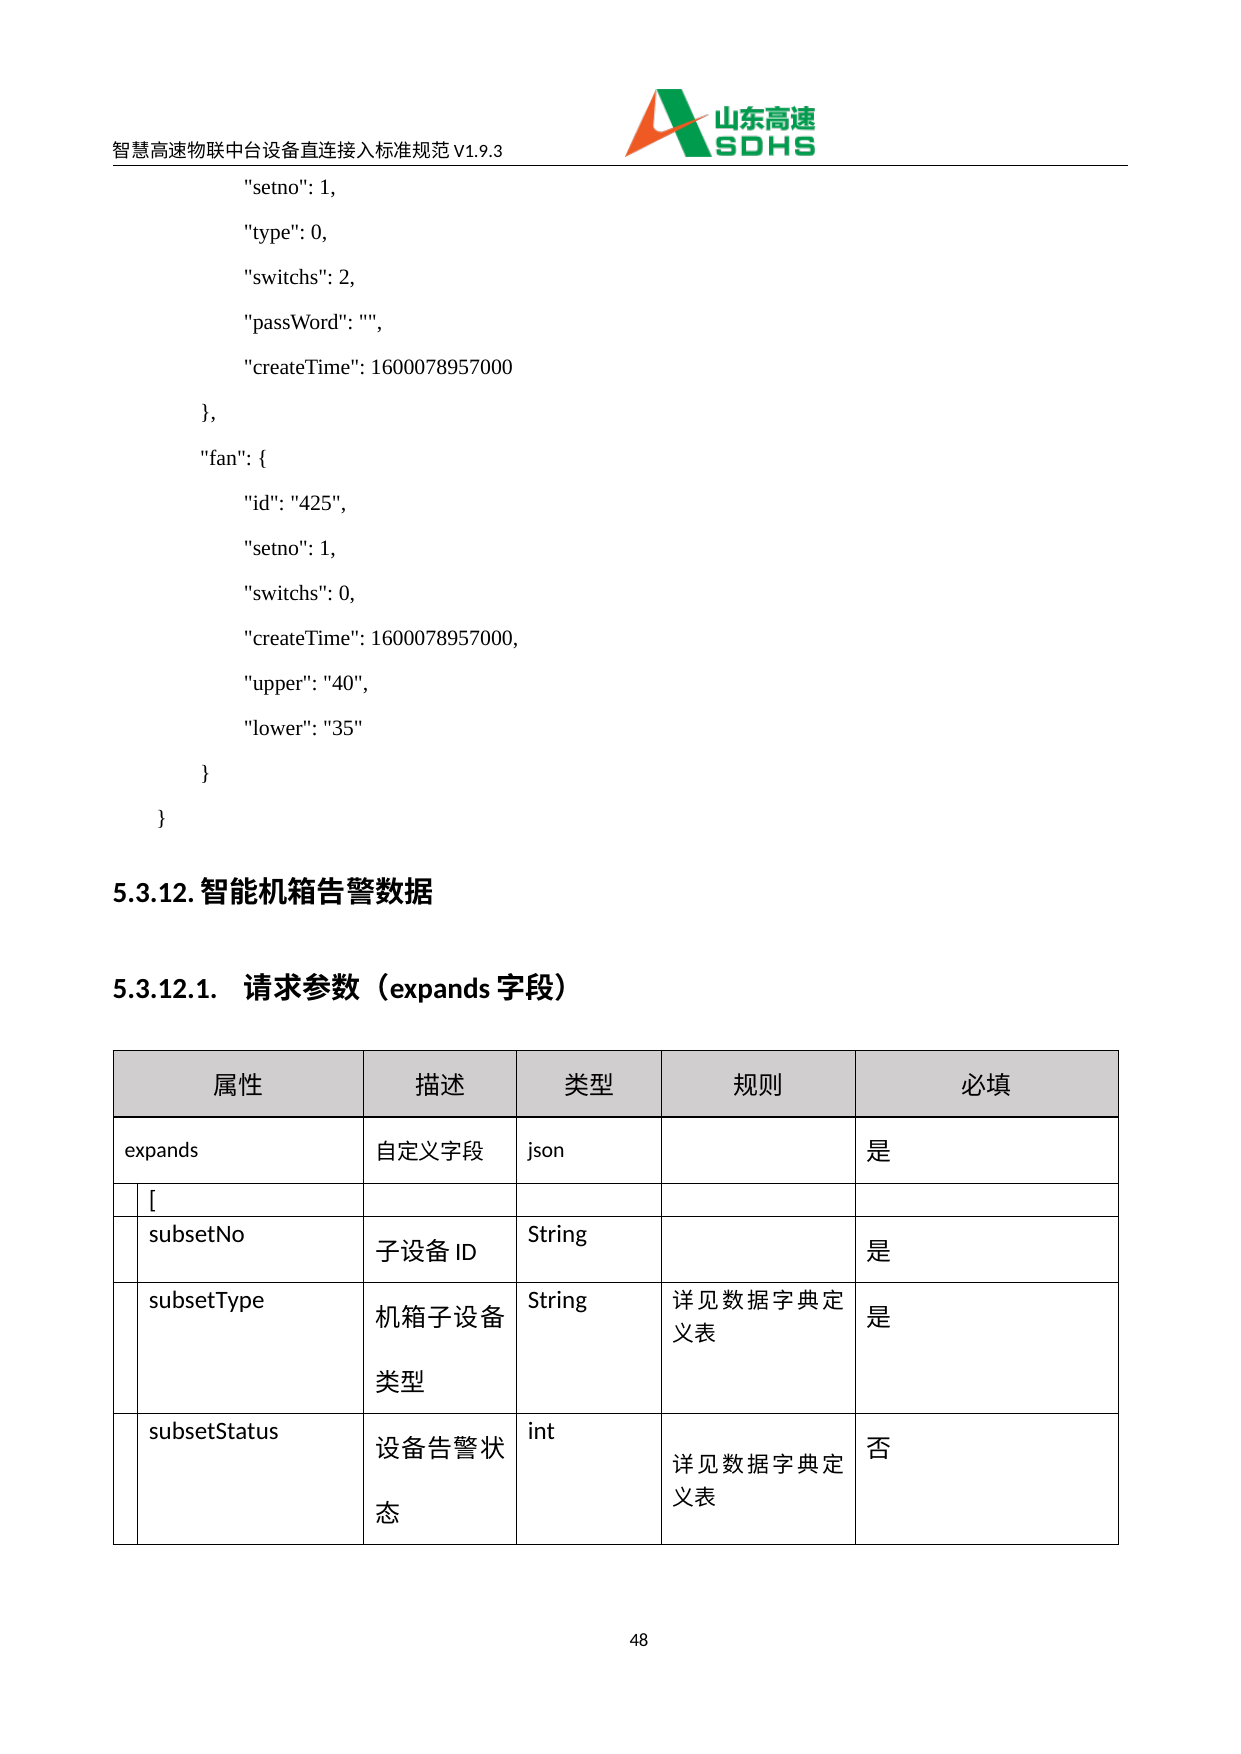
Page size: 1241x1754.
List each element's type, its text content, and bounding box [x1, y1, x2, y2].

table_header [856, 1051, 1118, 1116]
text "setno": 1, [112, 531, 1128, 563]
text "fan": { [112, 441, 1128, 473]
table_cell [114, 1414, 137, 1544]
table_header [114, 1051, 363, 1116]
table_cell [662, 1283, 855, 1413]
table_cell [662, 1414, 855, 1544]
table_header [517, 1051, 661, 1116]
picture [625, 88, 816, 158]
text "createTime": 1600078957000 [112, 351, 1128, 383]
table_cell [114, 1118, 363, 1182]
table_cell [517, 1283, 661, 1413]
text "createTime": 1600078957000, [112, 621, 1128, 654]
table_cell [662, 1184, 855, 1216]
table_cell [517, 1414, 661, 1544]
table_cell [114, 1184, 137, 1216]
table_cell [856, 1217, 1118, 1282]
text "passWord": "", [112, 306, 1128, 338]
text } [112, 757, 1128, 789]
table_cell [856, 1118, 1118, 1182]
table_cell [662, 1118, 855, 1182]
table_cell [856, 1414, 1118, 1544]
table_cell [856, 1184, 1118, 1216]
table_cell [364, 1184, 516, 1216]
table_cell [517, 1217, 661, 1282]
text "setno": 1, [112, 170, 1128, 203]
text "switchs": 2, [112, 260, 1128, 293]
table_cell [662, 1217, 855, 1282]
text "type": 0, [112, 215, 1128, 248]
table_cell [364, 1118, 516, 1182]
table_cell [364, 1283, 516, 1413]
text "id": "425", [112, 486, 1128, 518]
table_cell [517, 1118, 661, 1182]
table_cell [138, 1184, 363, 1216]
text }, [112, 396, 1128, 428]
text "switchs": 0, [112, 576, 1128, 609]
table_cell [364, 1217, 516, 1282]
subtitle 请求参数（expands字段） [112, 954, 1128, 1019]
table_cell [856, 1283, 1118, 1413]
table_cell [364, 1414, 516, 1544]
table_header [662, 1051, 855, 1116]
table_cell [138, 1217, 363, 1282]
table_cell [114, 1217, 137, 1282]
text } [112, 802, 1128, 834]
text "lower": "35" [112, 711, 1128, 744]
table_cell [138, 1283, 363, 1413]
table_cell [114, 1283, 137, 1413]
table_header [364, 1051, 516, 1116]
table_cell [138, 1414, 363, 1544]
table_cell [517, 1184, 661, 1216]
subtitle 智能机箱告警数据 [112, 857, 1128, 922]
text "upper": "40", [112, 666, 1128, 699]
